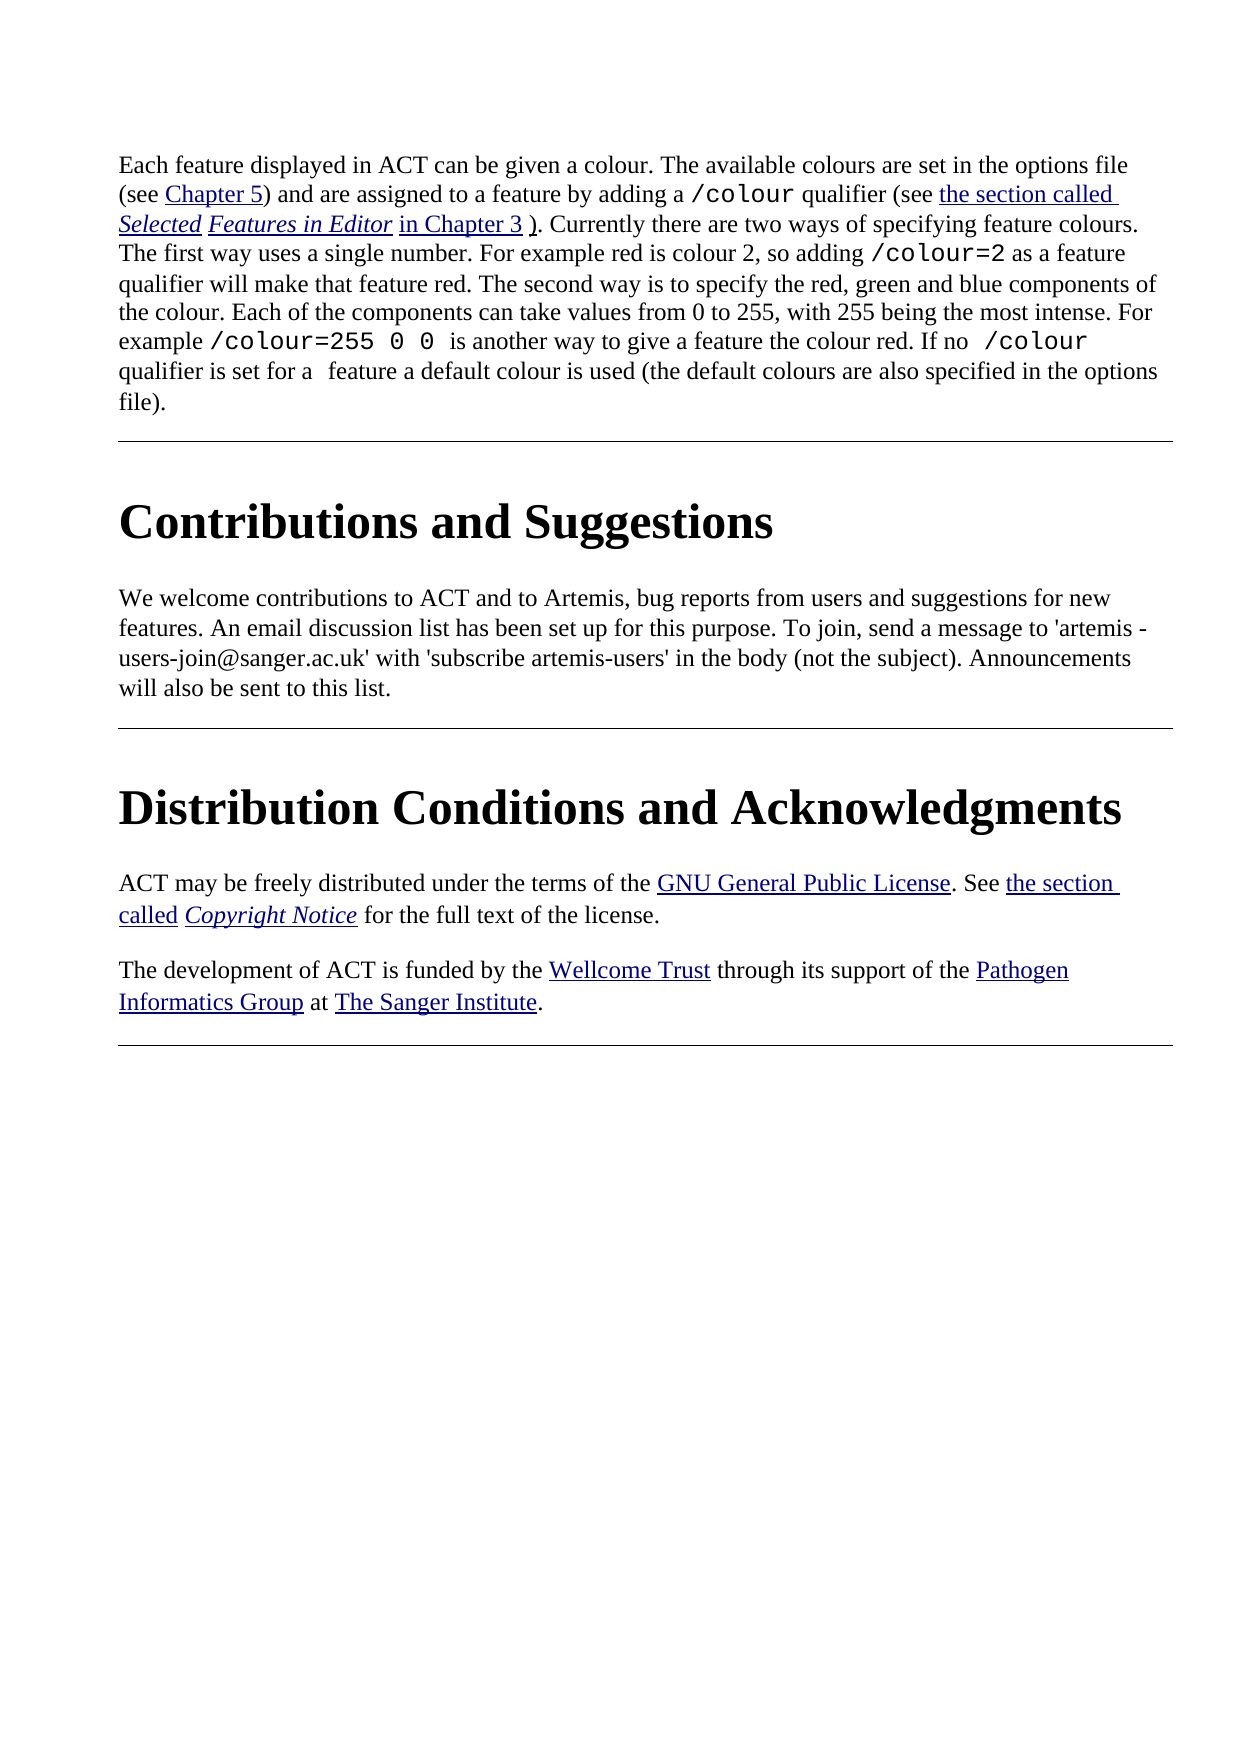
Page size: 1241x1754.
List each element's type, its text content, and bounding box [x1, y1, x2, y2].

text Distribution Conditions and Acknowledgments [118, 777, 1173, 835]
text Contributions and Suggestions [118, 492, 1173, 549]
text We welcome contributions to ACT and to Artemis, bug reports from users and suggestions for new features. An email discussion list has been set up for this purpose. To join, send a message to 'artemis - users-join@sanger.ac.uk' with 'subscribe artemis-users' in the body (not the subject). Announcements will also be sent to this list. [118, 583, 1165, 701]
text The development of ACT is funded by the Wellcome Trust through its support of the Pathogen Informatics Group at The Sanger Institute. [118, 955, 1073, 1016]
text ACT may be freely distributed under the terms of the GNU General Public License. See the section called Copyright Notice for the full text of the license. [118, 868, 1171, 929]
text Each feature displayed in ACT can be given a colour. The available colours are set in the options file (see Chapter 5) and are assigned to a feature by adding a /colour qualifier (see the section called Selected Features in Editor in Chapter 3 ). Currently there are two ways of specifying feature colours. The first way uses a single number. For example red is colour 2, so adding /colour=2 as a feature qualifier will make that feature red. The second way is to specify the red, green and blue components of the colour. Each of the components can take values from 0 to 255, with 255 being the most intense. For example /colour=255 0 0 is another way to give a feature the colour red. If no /colour qualifier is set for a feature a default colour is used (the default colours are also specified in the options file). [118, 151, 1173, 416]
